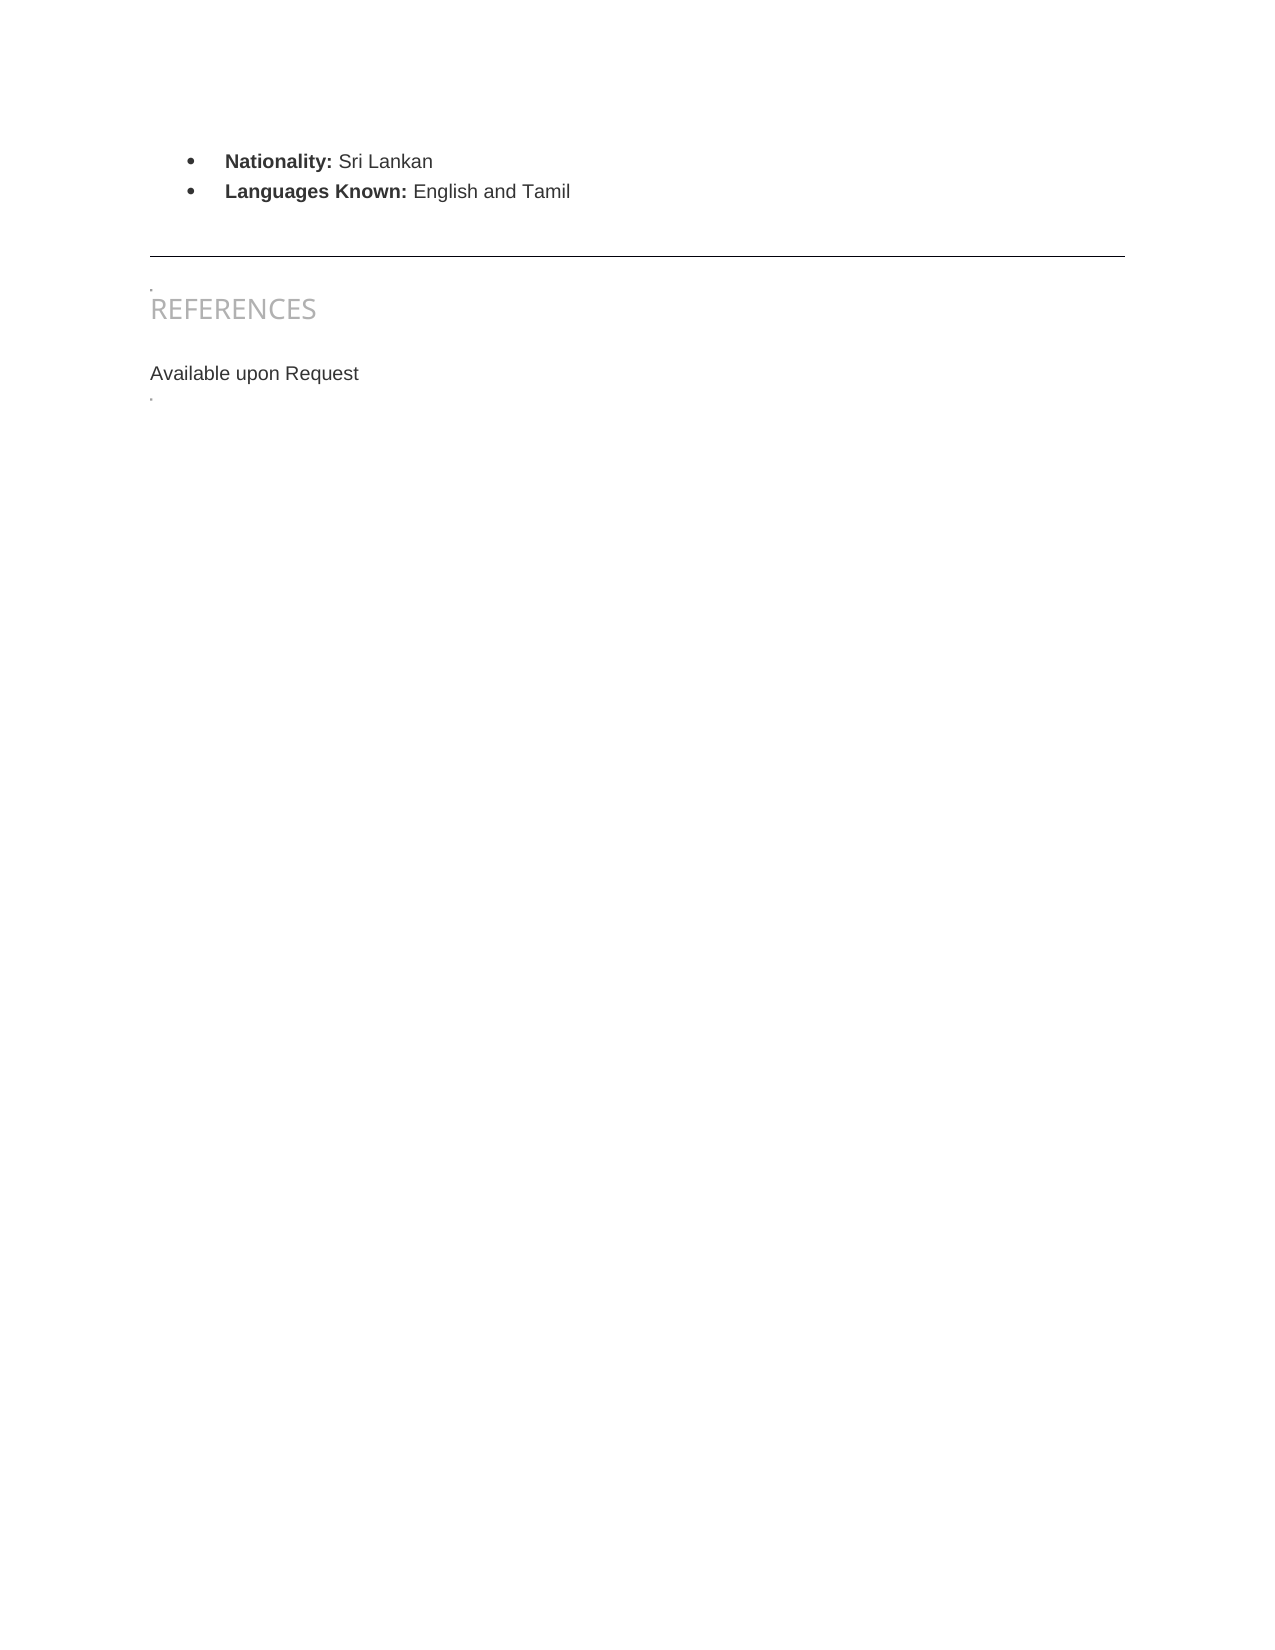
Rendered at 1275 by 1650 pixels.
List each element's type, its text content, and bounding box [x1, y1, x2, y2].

text REFERENCES [150, 289, 1125, 327]
text Available upon Request [150, 361, 1125, 384]
list Languages Known: English and Tamil [187, 180, 1125, 203]
list Nationality: Sri Lankan [187, 150, 1125, 173]
